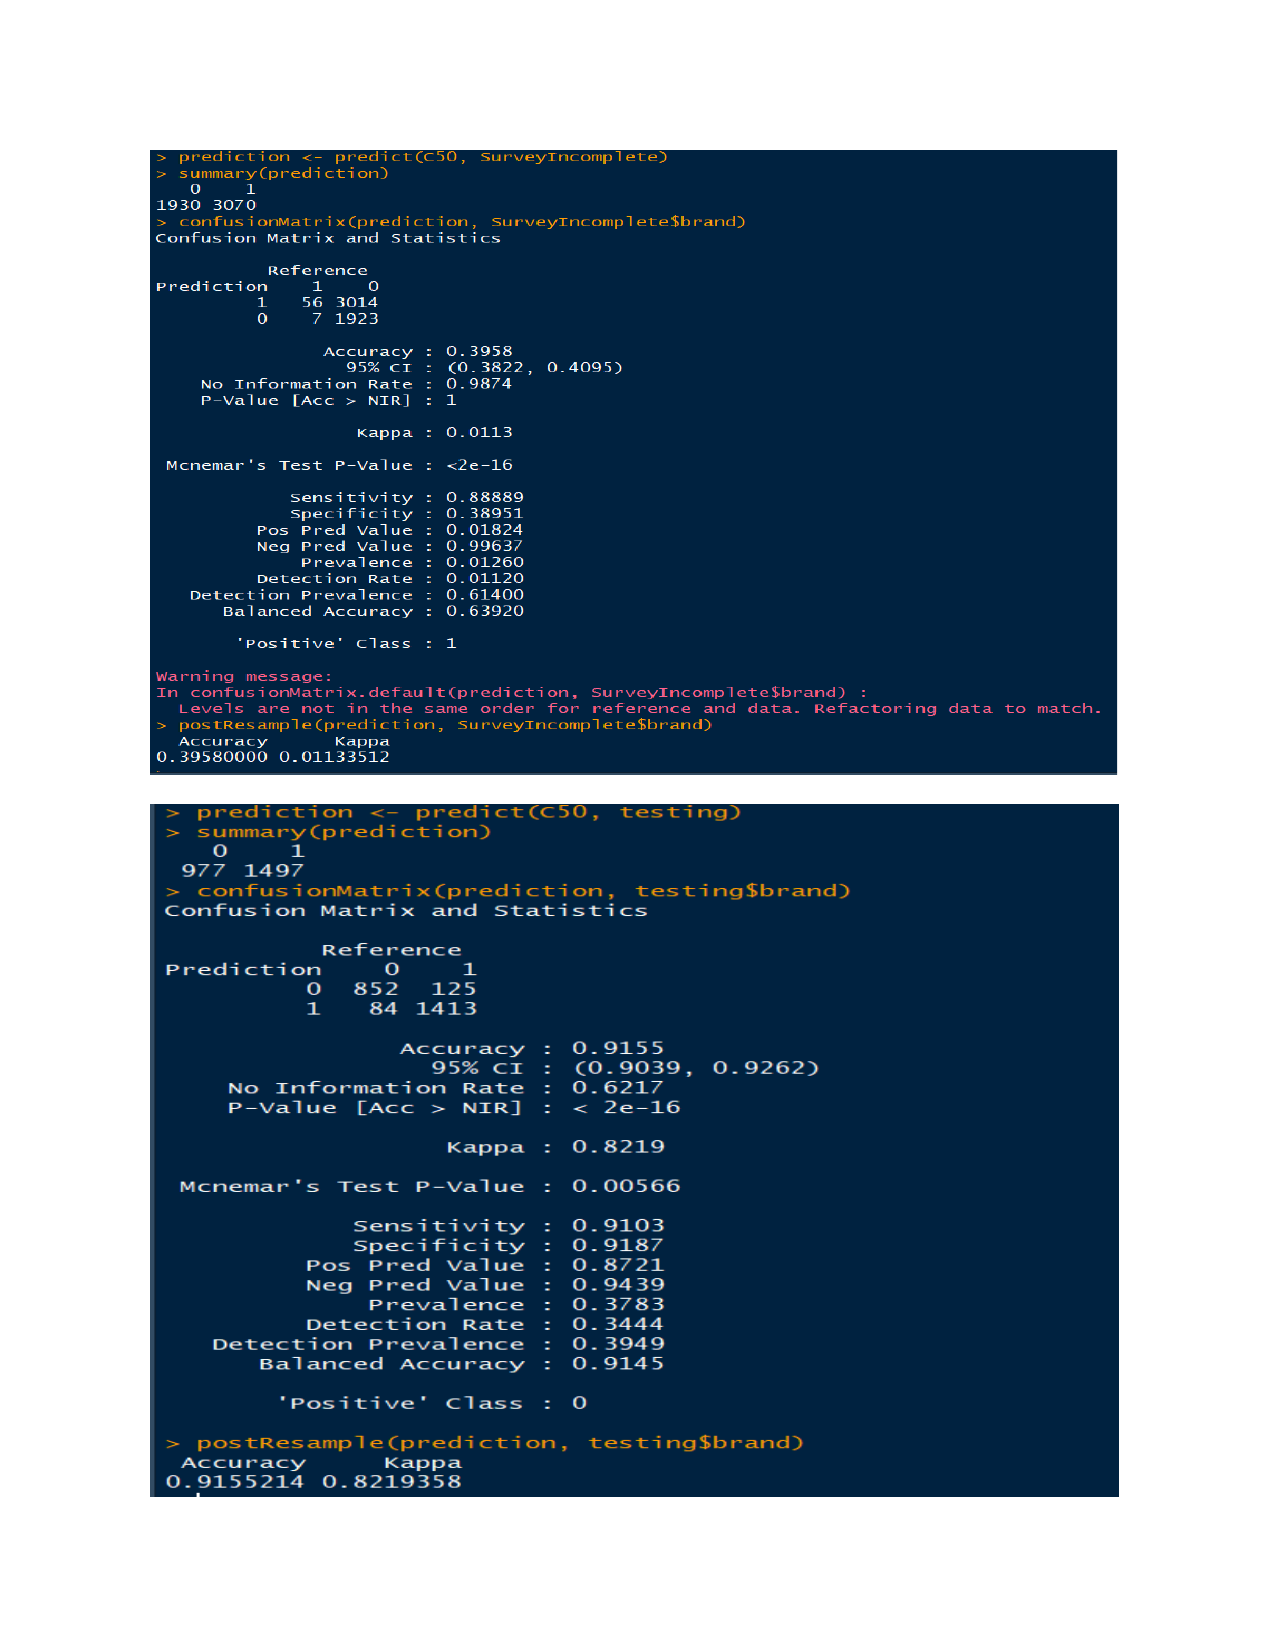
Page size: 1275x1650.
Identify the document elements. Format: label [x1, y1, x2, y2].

picture [150, 150, 1118, 775]
picture [150, 804, 1119, 1497]
